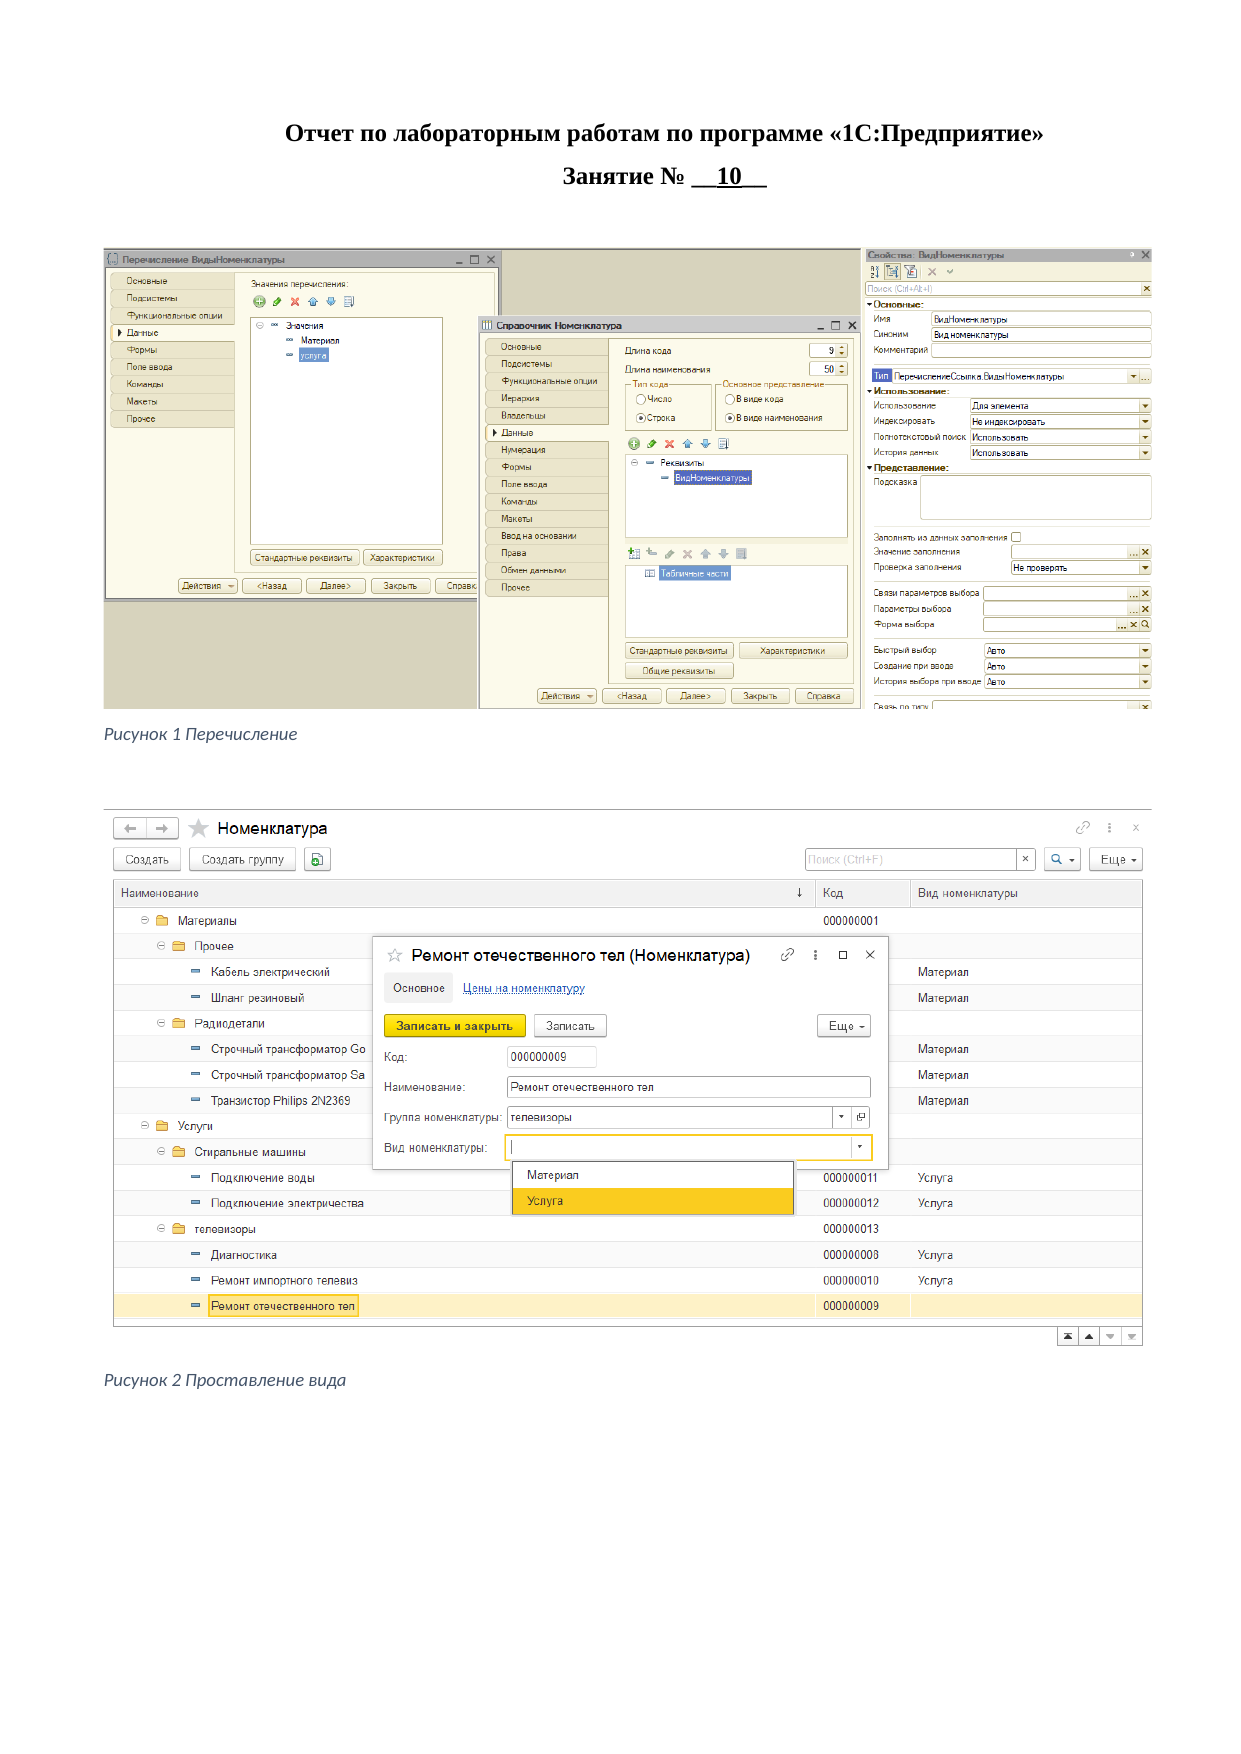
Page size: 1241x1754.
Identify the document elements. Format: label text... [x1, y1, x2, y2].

picture [103, 247, 1152, 709]
picture [103, 809, 1152, 1355]
text Занятие № __10__ [103, 161, 1152, 190]
text Отчет по лабораторным работам по программе «1С:Предприятие» [103, 118, 1152, 147]
